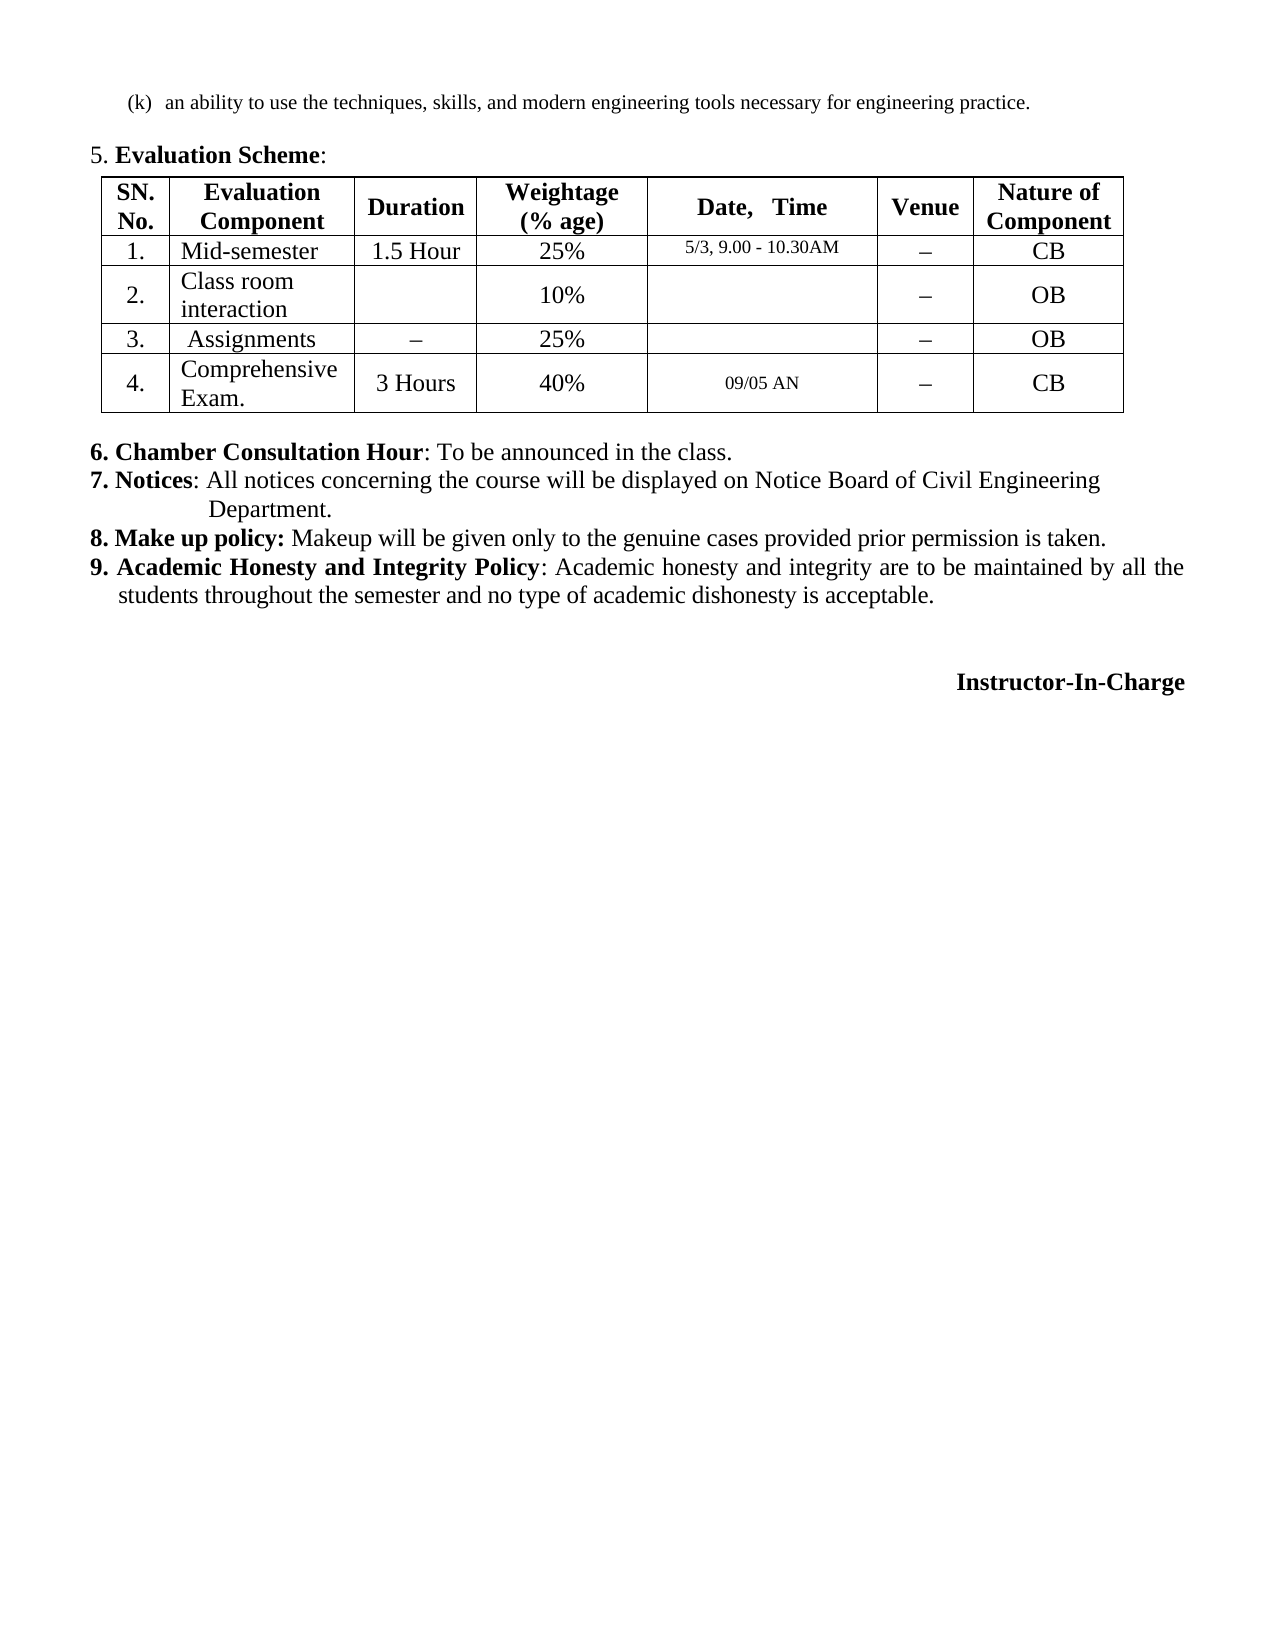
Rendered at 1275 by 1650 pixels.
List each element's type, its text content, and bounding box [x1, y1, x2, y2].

table_cell – [878, 354, 973, 412]
text Instructor-In-Charge [165, 667, 1185, 696]
table_cell 09/05 AN [648, 354, 877, 412]
table_cell [648, 324, 877, 353]
table_cell – [878, 266, 973, 323]
table_cell 3. [102, 324, 169, 353]
table_header Nature of Component [974, 178, 1123, 235]
table_cell 1. [102, 236, 169, 265]
text 6. Chamber Consultation Hour: To be announced in the class. [90, 437, 1185, 466]
table_cell OB [974, 266, 1123, 323]
table_cell – [878, 236, 973, 265]
list an ability to use the techniques, skills, and modern engineering tools necessary for engineering practice. [127, 90, 1185, 114]
table_cell Comprehensive Exam. [170, 354, 354, 412]
table_cell 4. [102, 354, 169, 412]
table_cell 25% [477, 236, 647, 265]
table_cell Assignments [170, 324, 354, 353]
table_cell – [878, 324, 973, 353]
table_header Date, Time [648, 178, 877, 235]
table_cell Mid-semester [170, 236, 354, 265]
text 8. Make up policy: Makeup will be given only to the genuine cases provided prior permission is taken. [90, 523, 1185, 552]
table_header Evaluation Component [170, 178, 354, 235]
table_header Venue [878, 178, 973, 235]
table_cell [355, 266, 476, 323]
table_cell 5/3, 9.00 - 10.30AM [648, 236, 877, 265]
table_header Weightage (% age) [477, 178, 647, 235]
table_cell OB [974, 324, 1123, 353]
table_cell 10% [477, 266, 647, 323]
table_cell 1.5 Hour [355, 236, 476, 265]
table_cell 40% [477, 354, 647, 412]
table_cell CB [974, 236, 1123, 265]
table_header Duration [355, 178, 476, 235]
table_cell CB [974, 354, 1123, 412]
text 7. Notices: All notices concerning the course will be displayed on Notice Board of Civil Engineering Department. [90, 466, 1185, 523]
table_cell – [355, 324, 476, 353]
text 9. Academic Honesty and Integrity Policy: Academic honesty and integrity are to be maintained by all the students throughout the semester and no type of academic dishonesty is acceptable. [90, 552, 1185, 609]
table_cell Class room interaction [170, 266, 354, 323]
text 5. Evaluation Scheme: [90, 140, 1185, 169]
table_cell 2. [102, 266, 169, 323]
table_header SN. No. [102, 178, 169, 235]
table_cell 25% [477, 324, 647, 353]
table_cell [648, 266, 877, 323]
table_cell 3 Hours [355, 354, 476, 412]
